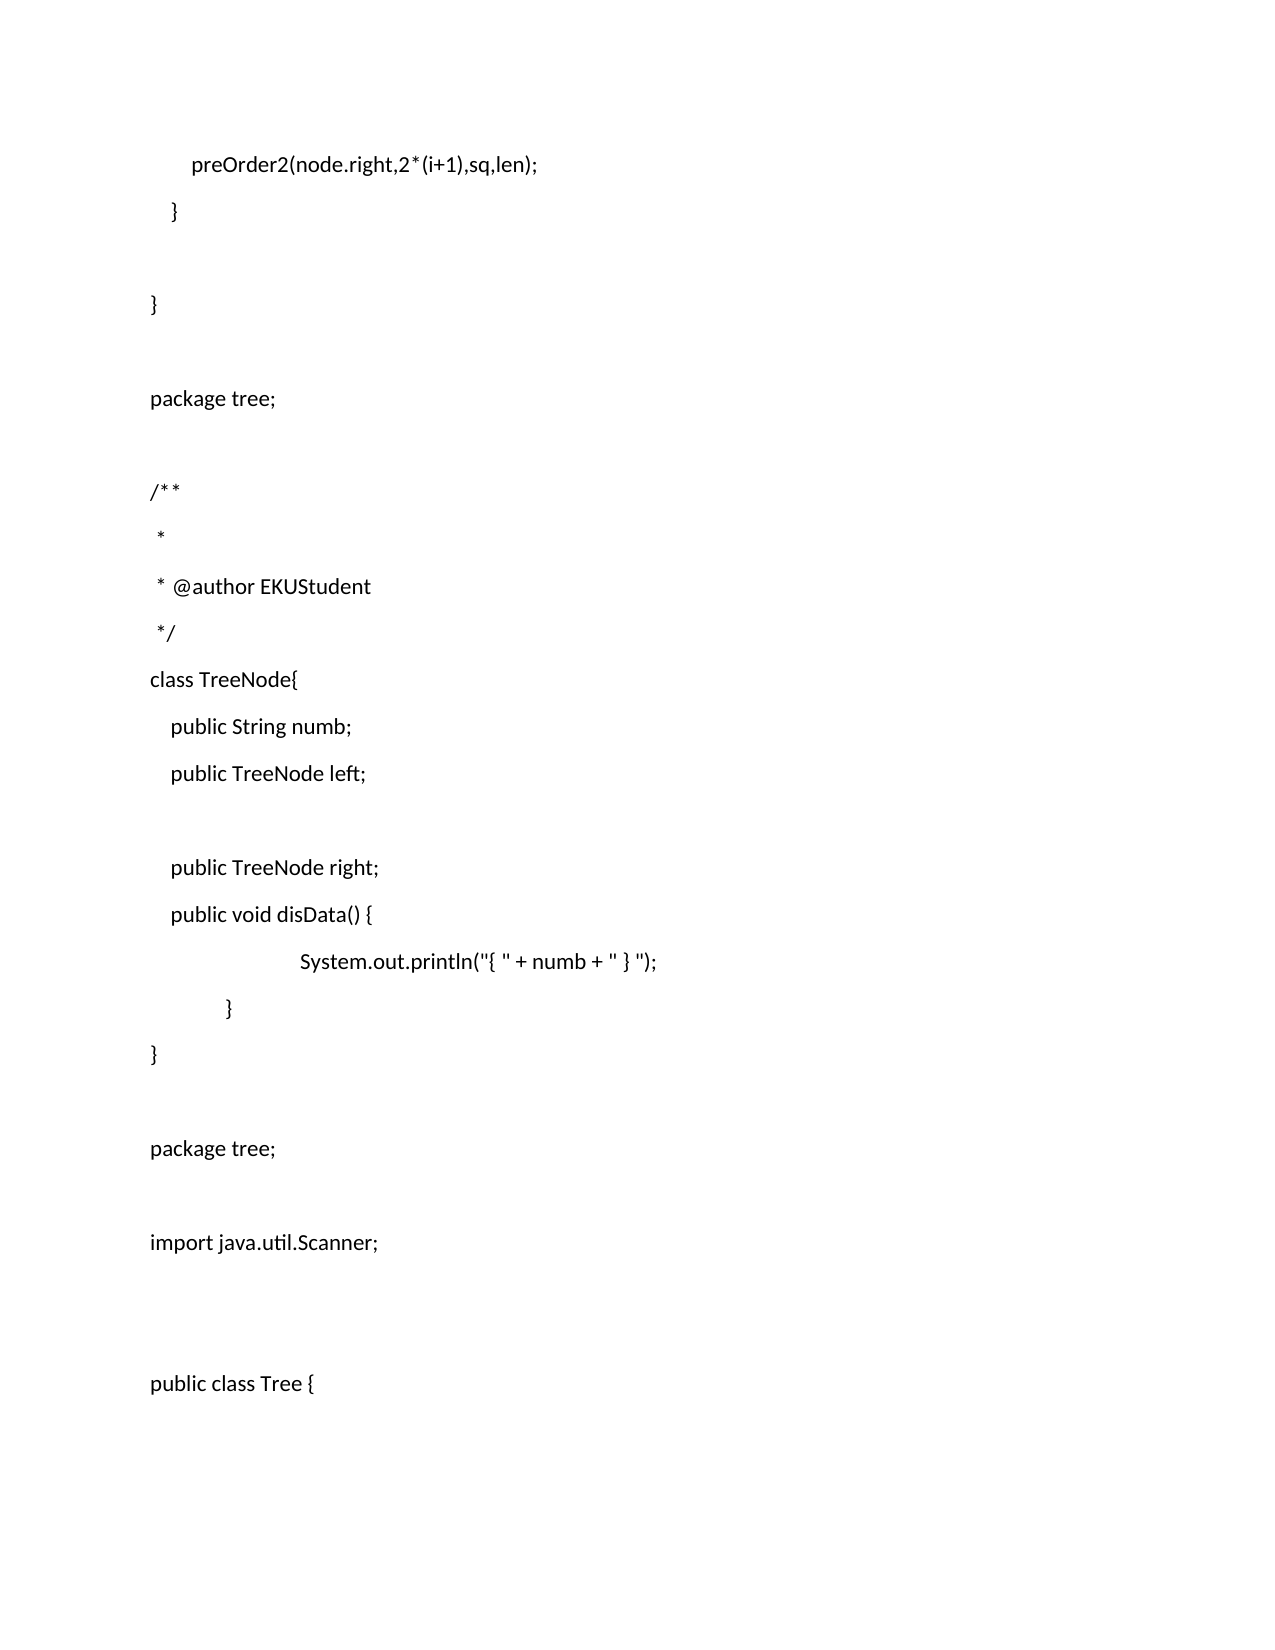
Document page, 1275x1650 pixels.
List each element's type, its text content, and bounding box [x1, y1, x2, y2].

text public class Tree { [150, 1369, 1125, 1397]
text class TreeNode{ [150, 666, 1125, 694]
text public TreeNode right; [150, 853, 1125, 881]
text public TreeNode left; [150, 759, 1125, 787]
text public void disData() { [150, 900, 1125, 928]
text package tree; [150, 1134, 1125, 1162]
text } [150, 994, 1125, 1022]
text System.out.println("{ " + numb + " } "); [150, 947, 1125, 975]
text } [150, 291, 1125, 319]
text package tree; [150, 384, 1125, 412]
text * [150, 525, 1125, 553]
text } [150, 197, 1125, 225]
text */ [150, 619, 1125, 647]
text preOrder2(node.right,2*(i+1),sq,len); [150, 150, 1125, 178]
text /** [150, 478, 1125, 506]
text } [150, 1041, 1125, 1069]
text * @author EKUStudent [150, 572, 1125, 600]
text public String numb; [150, 712, 1125, 741]
text import java.util.Scanner; [150, 1228, 1125, 1256]
